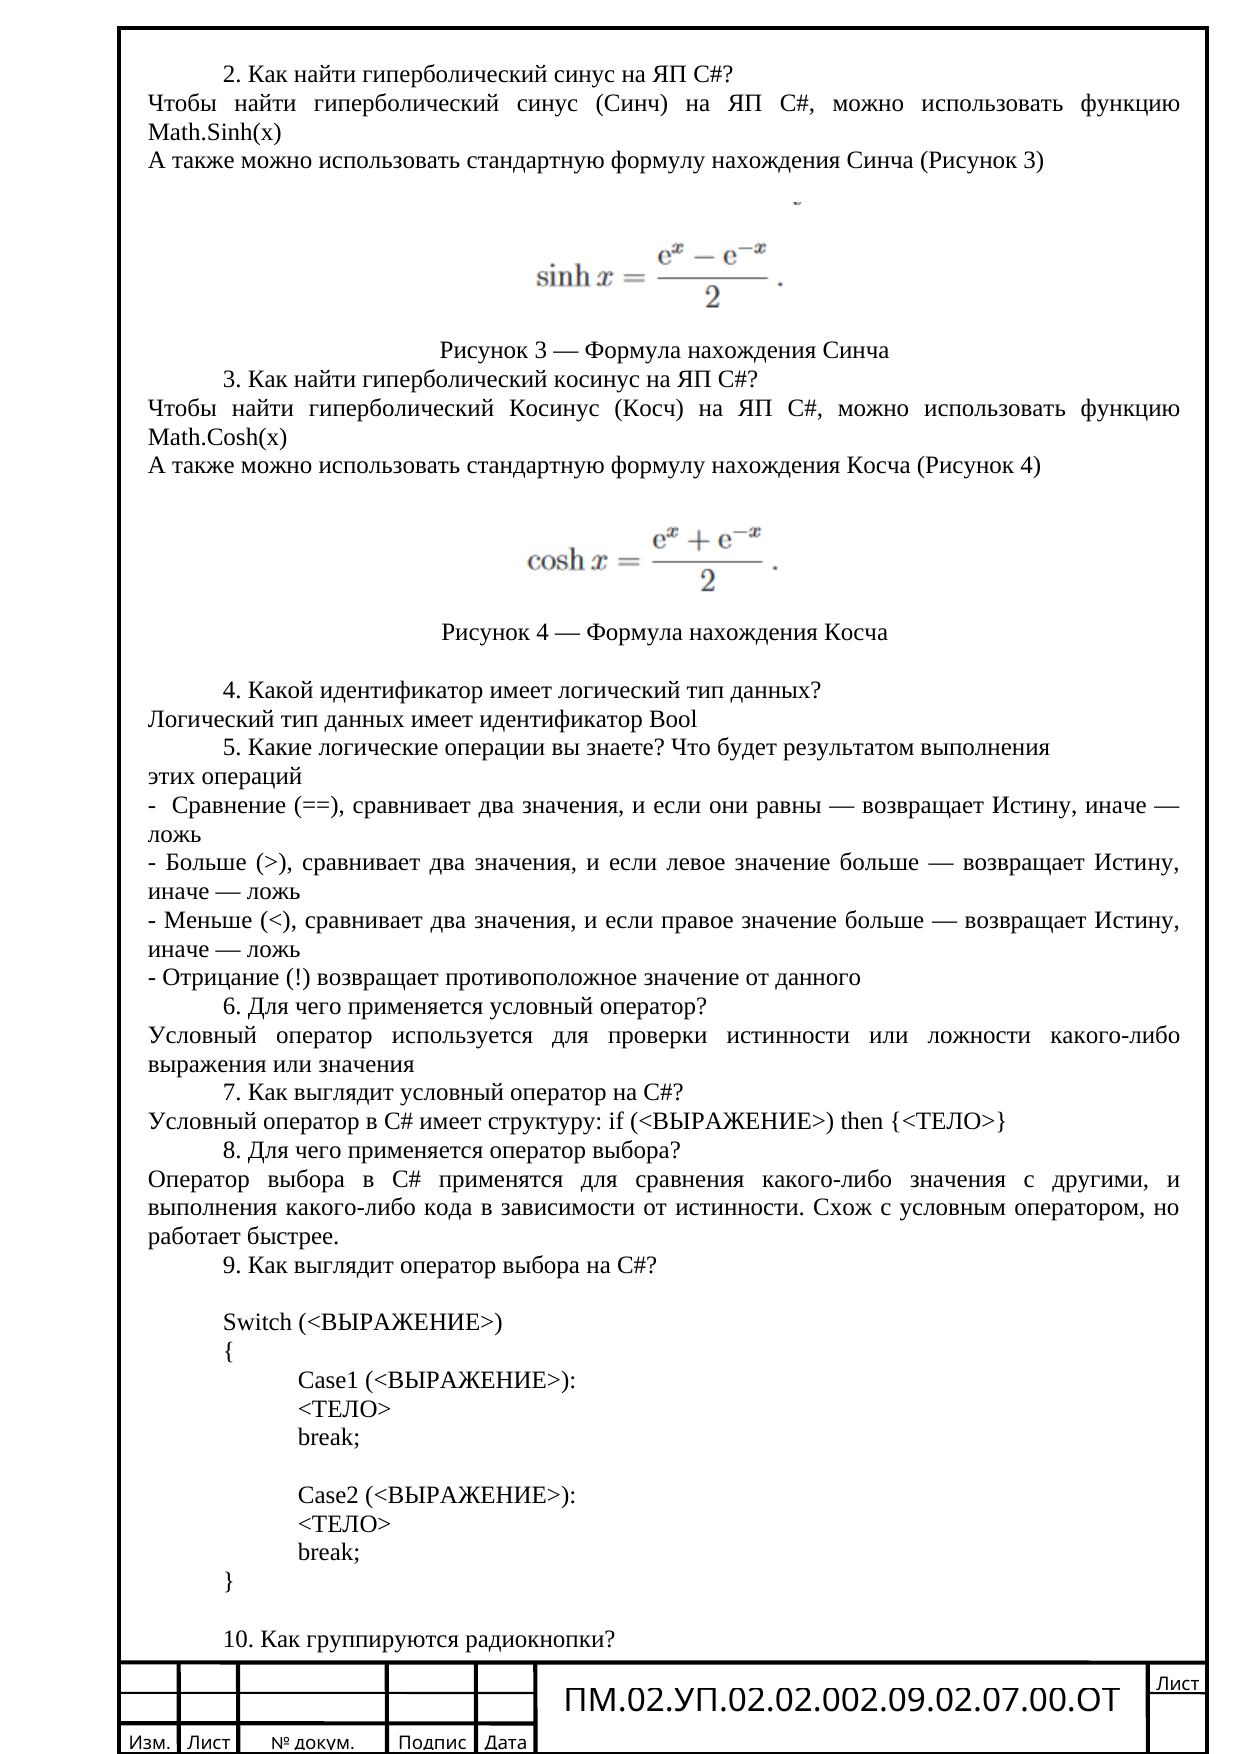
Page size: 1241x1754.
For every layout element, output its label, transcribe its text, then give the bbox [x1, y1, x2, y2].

picture [512, 508, 817, 618]
text break; [148, 1537, 1181, 1566]
picture [498, 202, 831, 336]
text Условный оператор используется для проверки истинности или ложности какого-либо выражения или значения [148, 1020, 1181, 1077]
text Логический тип данных имеет идентификатор Bool [148, 704, 1181, 732]
text - Отрицание (!) возвращает противоположное значение от данного [148, 962, 1181, 991]
text 2. Как найти гиперболический синус на ЯП С#? [148, 59, 1181, 88]
text 7. Как выглядит условный оператор на С#? [148, 1077, 1181, 1106]
text 5. Какие логические операции вы знаете? Что будет результатом выполнения [148, 732, 1181, 761]
text Case1 (<ВЫРАЖЕНИЕ>): [148, 1365, 1181, 1394]
text Case2 (<ВЫРАЖЕНИЕ>): [223, 1480, 1181, 1509]
text 4. Какой идентификатор имеет логический тип данных? [148, 675, 1181, 704]
text Чтобы найти гиперболический синус (Синч) на ЯП C#, можно использовать функцию Math.Sinh(x) [148, 88, 1181, 145]
text - Меньше (<), сравнивает два значения, и если правое значение больше — возвращает Истину, иначе — ложь [148, 905, 1181, 962]
text <ТЕЛО> [148, 1509, 1181, 1537]
text Чтобы найти гиперболический Косинус (Косч) на ЯП C#, можно использовать функцию Math.Cosh(x) [148, 393, 1181, 451]
text <ТЕЛО> [148, 1394, 1181, 1422]
text этих операций [148, 761, 1181, 790]
text Рисунок 4 — Формула нахождения Косча [148, 617, 1181, 646]
text Условный оператор в C# имеет структуру: if (<ВЫРАЖЕНИЕ>) then {<ТЕЛО>} [148, 1106, 1181, 1135]
text - Сравнение (==), сравнивает два значения, и если они равны — возвращает Истину, иначе — ложь [148, 790, 1181, 847]
text 8. Для чего применяется оператор выбора? [148, 1135, 1181, 1164]
text А также можно использовать стандартную формулу нахождения Синча (Рисунок 3) [148, 145, 1181, 174]
text Оператор выбора в C# применятся для сравнения какого-либо значения с другими, и выполнения какого-либо кода в зависимости от истинности. Схож с условным оператором, но работает быстрее. [148, 1164, 1181, 1250]
text 9. Как выглядит оператор выбора на С#? [148, 1250, 1181, 1279]
text - Больше (>), сравнивает два значения, и если левое значение больше — возвращает Истину, иначе — ложь [148, 847, 1181, 905]
text 6. Для чего применяется условный оператор? [148, 991, 1181, 1020]
text Рисунок 3 — Формула нахождения Синча [148, 336, 1181, 364]
text } [148, 1566, 1181, 1595]
text Switch (<ВЫРАЖЕНИЕ>) [148, 1307, 1181, 1336]
text { [148, 1336, 1181, 1365]
text 10. Как группируются радиокнопки? [148, 1624, 1181, 1652]
text А также можно использовать стандартную формулу нахождения Косча (Рисунок 4) [148, 451, 1181, 479]
text 3. Как найти гиперболический косинус на ЯП С#? [148, 364, 1181, 393]
text break; [148, 1422, 1181, 1451]
